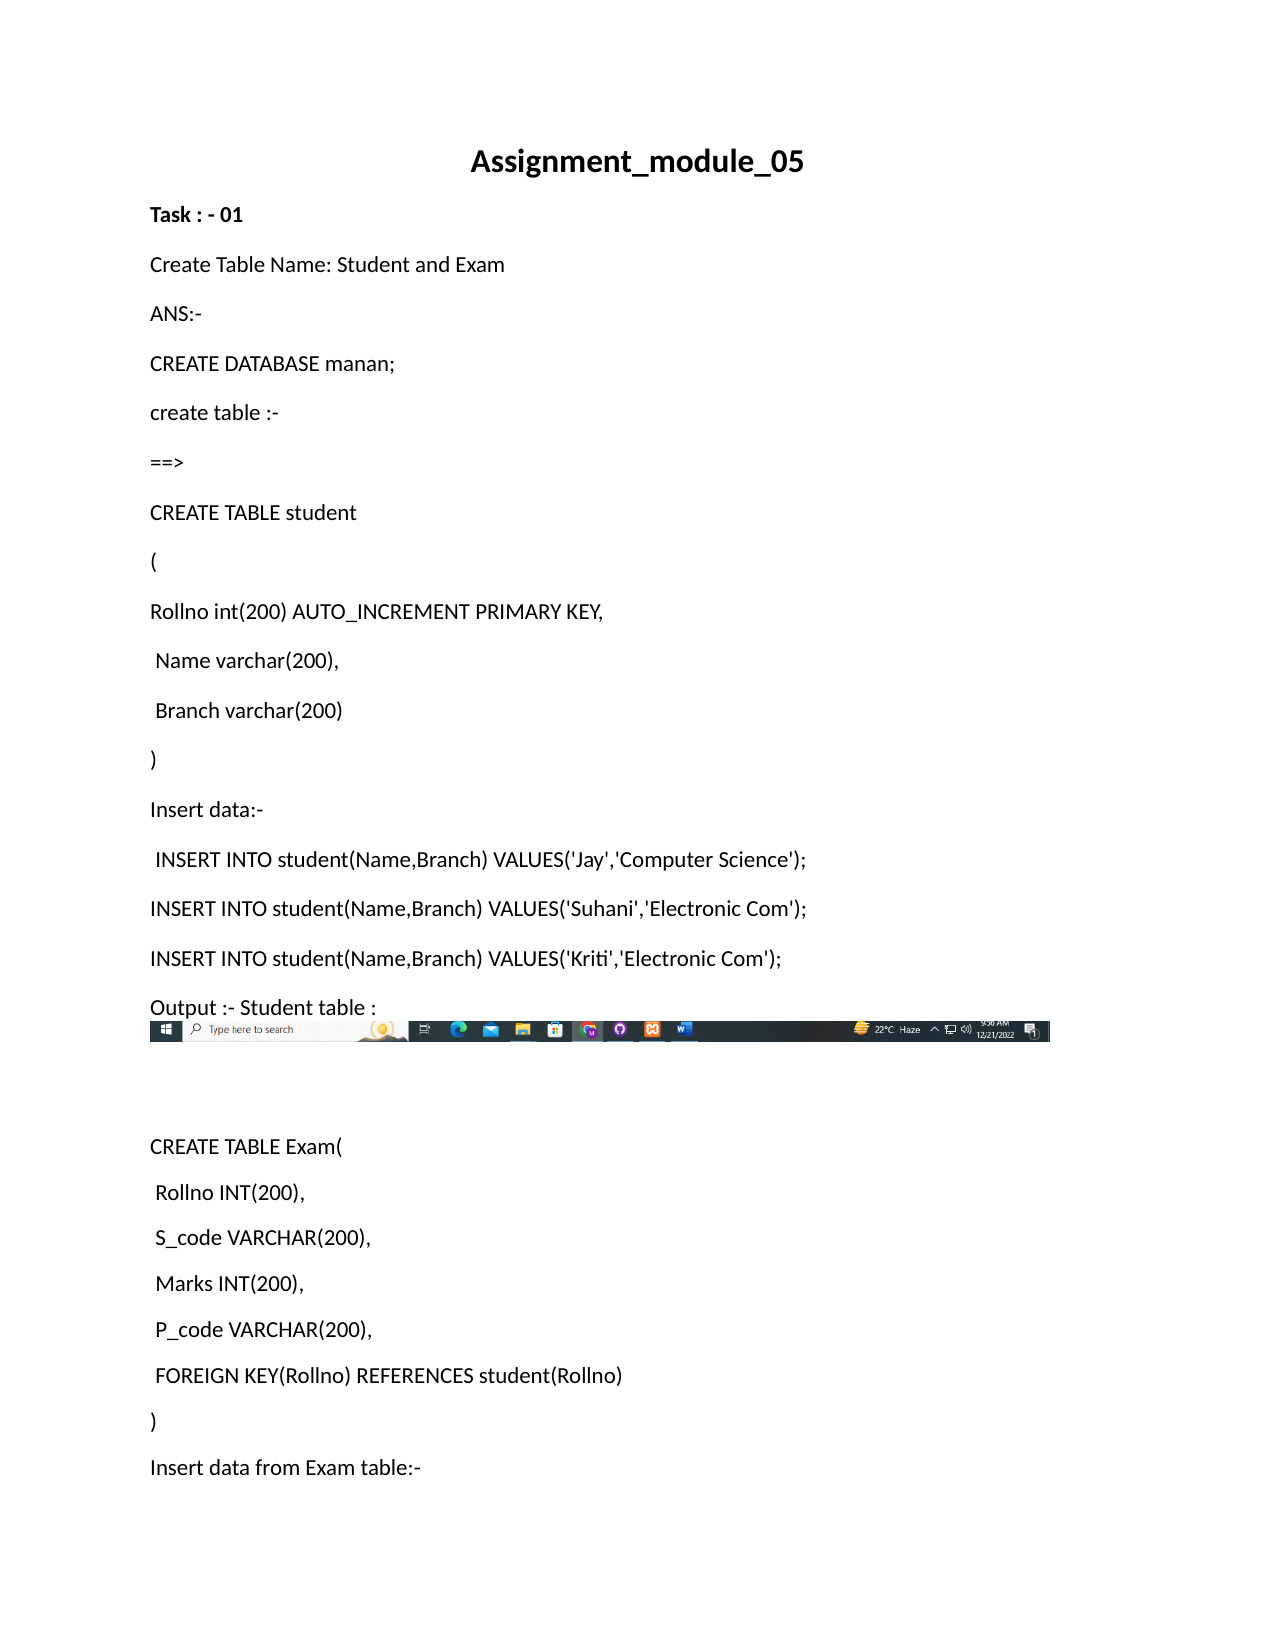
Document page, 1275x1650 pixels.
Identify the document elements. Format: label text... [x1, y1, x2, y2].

text Rollno int(200) AUTO_INCREMENT PRIMARY KEY, [150, 596, 1125, 625]
text Name varchar(200), [150, 646, 1125, 674]
text Create Table Name: Student and Exam [150, 249, 1125, 278]
text Assignment_module_05 [150, 150, 1125, 179]
text ==> [150, 447, 1125, 476]
text INSERT INTO student(Name,Branch) VALUES('Suhani','Electronic Com'); [150, 894, 1125, 922]
text Output :- Student table : [150, 993, 1125, 1022]
text CREATE TABLE Exam( [150, 1134, 1125, 1159]
text Marks INT(200), [150, 1272, 1125, 1297]
text CREATE DATABASE manan; [150, 348, 1125, 377]
text CREATE TABLE student [150, 497, 1125, 526]
text Task : - 01 [150, 199, 1125, 228]
text S_code VARCHAR(200), [150, 1226, 1125, 1251]
text Rollno INT(200), [150, 1180, 1125, 1205]
text FOREIGN KEY(Rollno) REFERENCES student(Rollno) [150, 1363, 1125, 1388]
text ANS:- [150, 299, 1125, 327]
text create table :- [150, 398, 1125, 427]
text Branch varchar(200) [150, 695, 1125, 724]
text ) [150, 1409, 1125, 1434]
text Insert data:- [150, 794, 1125, 823]
text ) [150, 745, 1125, 774]
text ( [150, 547, 1125, 575]
text INSERT INTO student(Name,Branch) VALUES('Jay','Computer Science'); [150, 844, 1125, 873]
text P_code VARCHAR(200), [150, 1317, 1125, 1342]
text INSERT INTO student(Name,Branch) VALUES('Kriti','Electronic Com'); [150, 943, 1125, 972]
text Insert data from Exam table:- [150, 1455, 1125, 1480]
